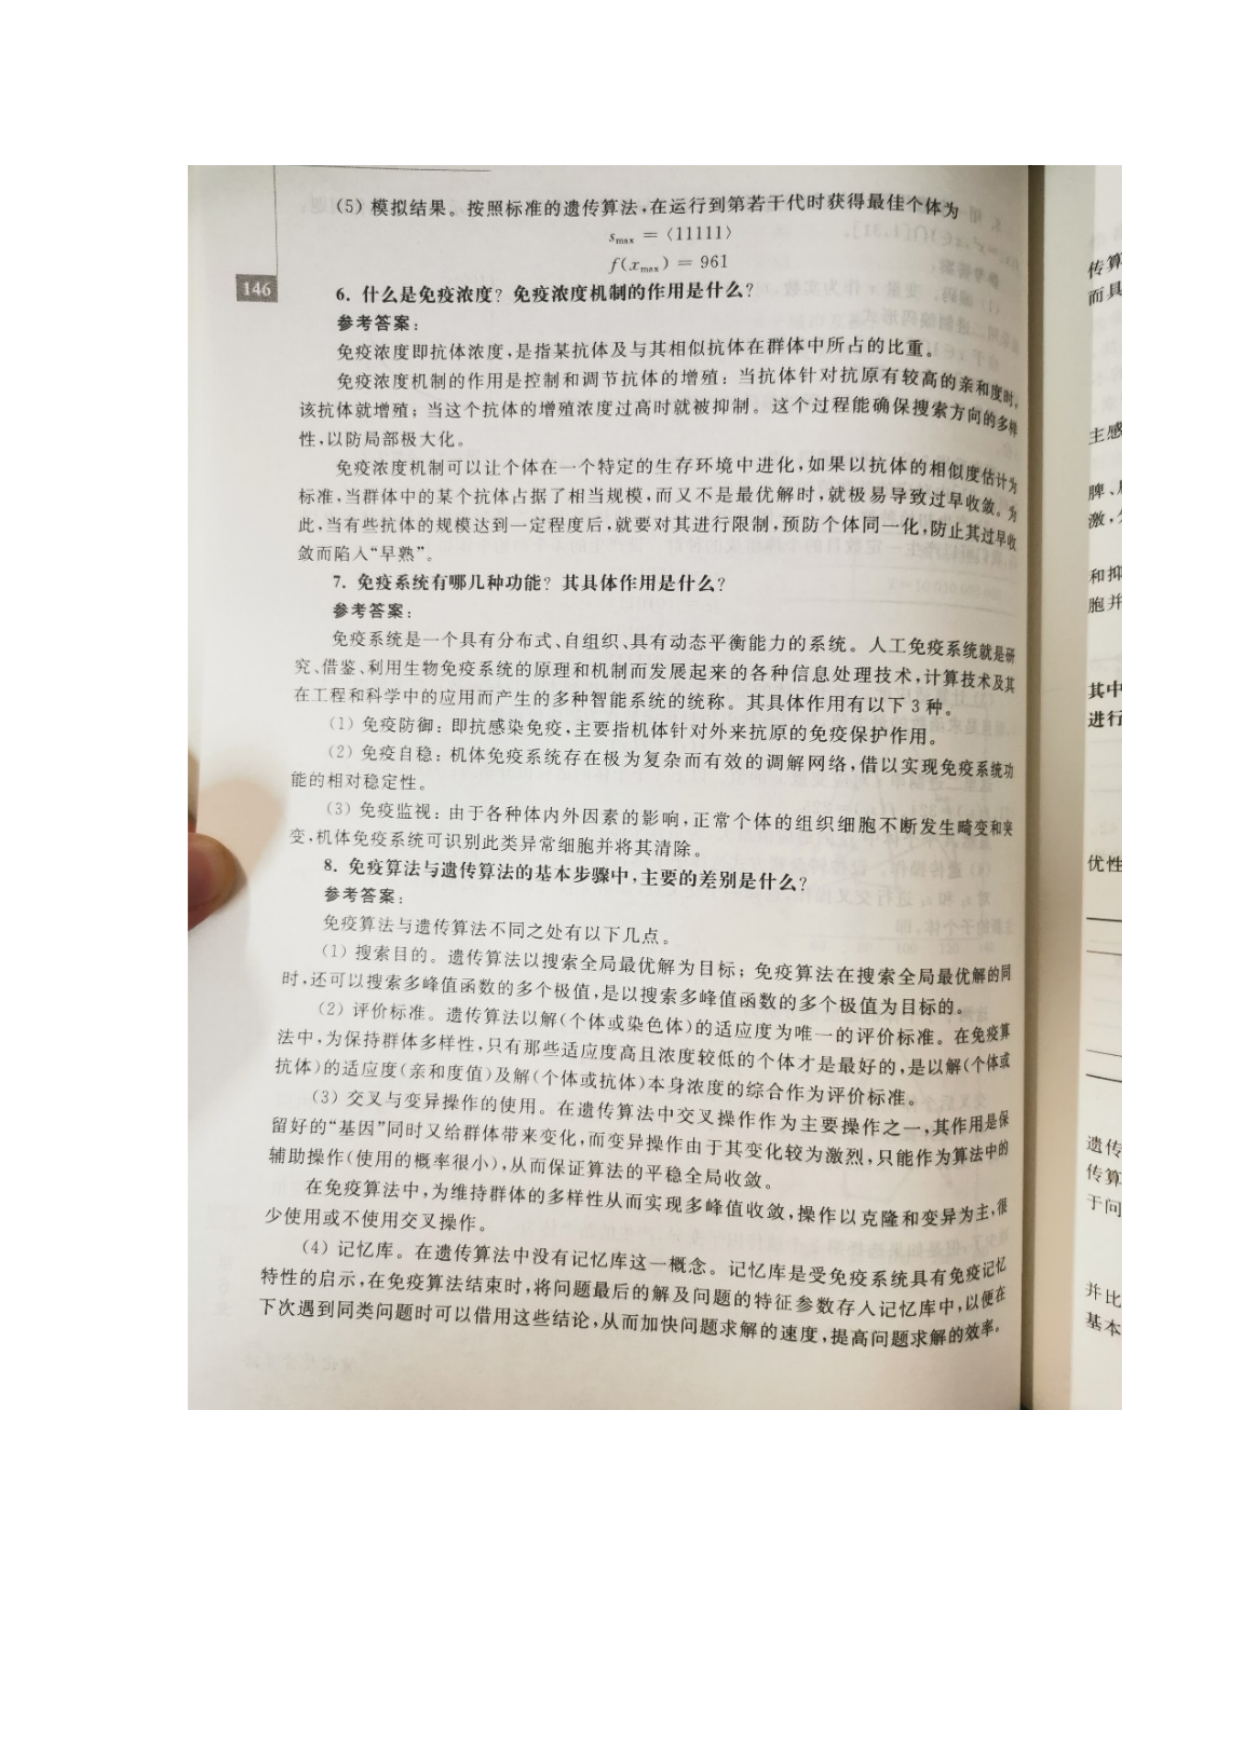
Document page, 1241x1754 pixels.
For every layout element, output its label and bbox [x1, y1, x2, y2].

picture [188, 166, 1122, 1409]
